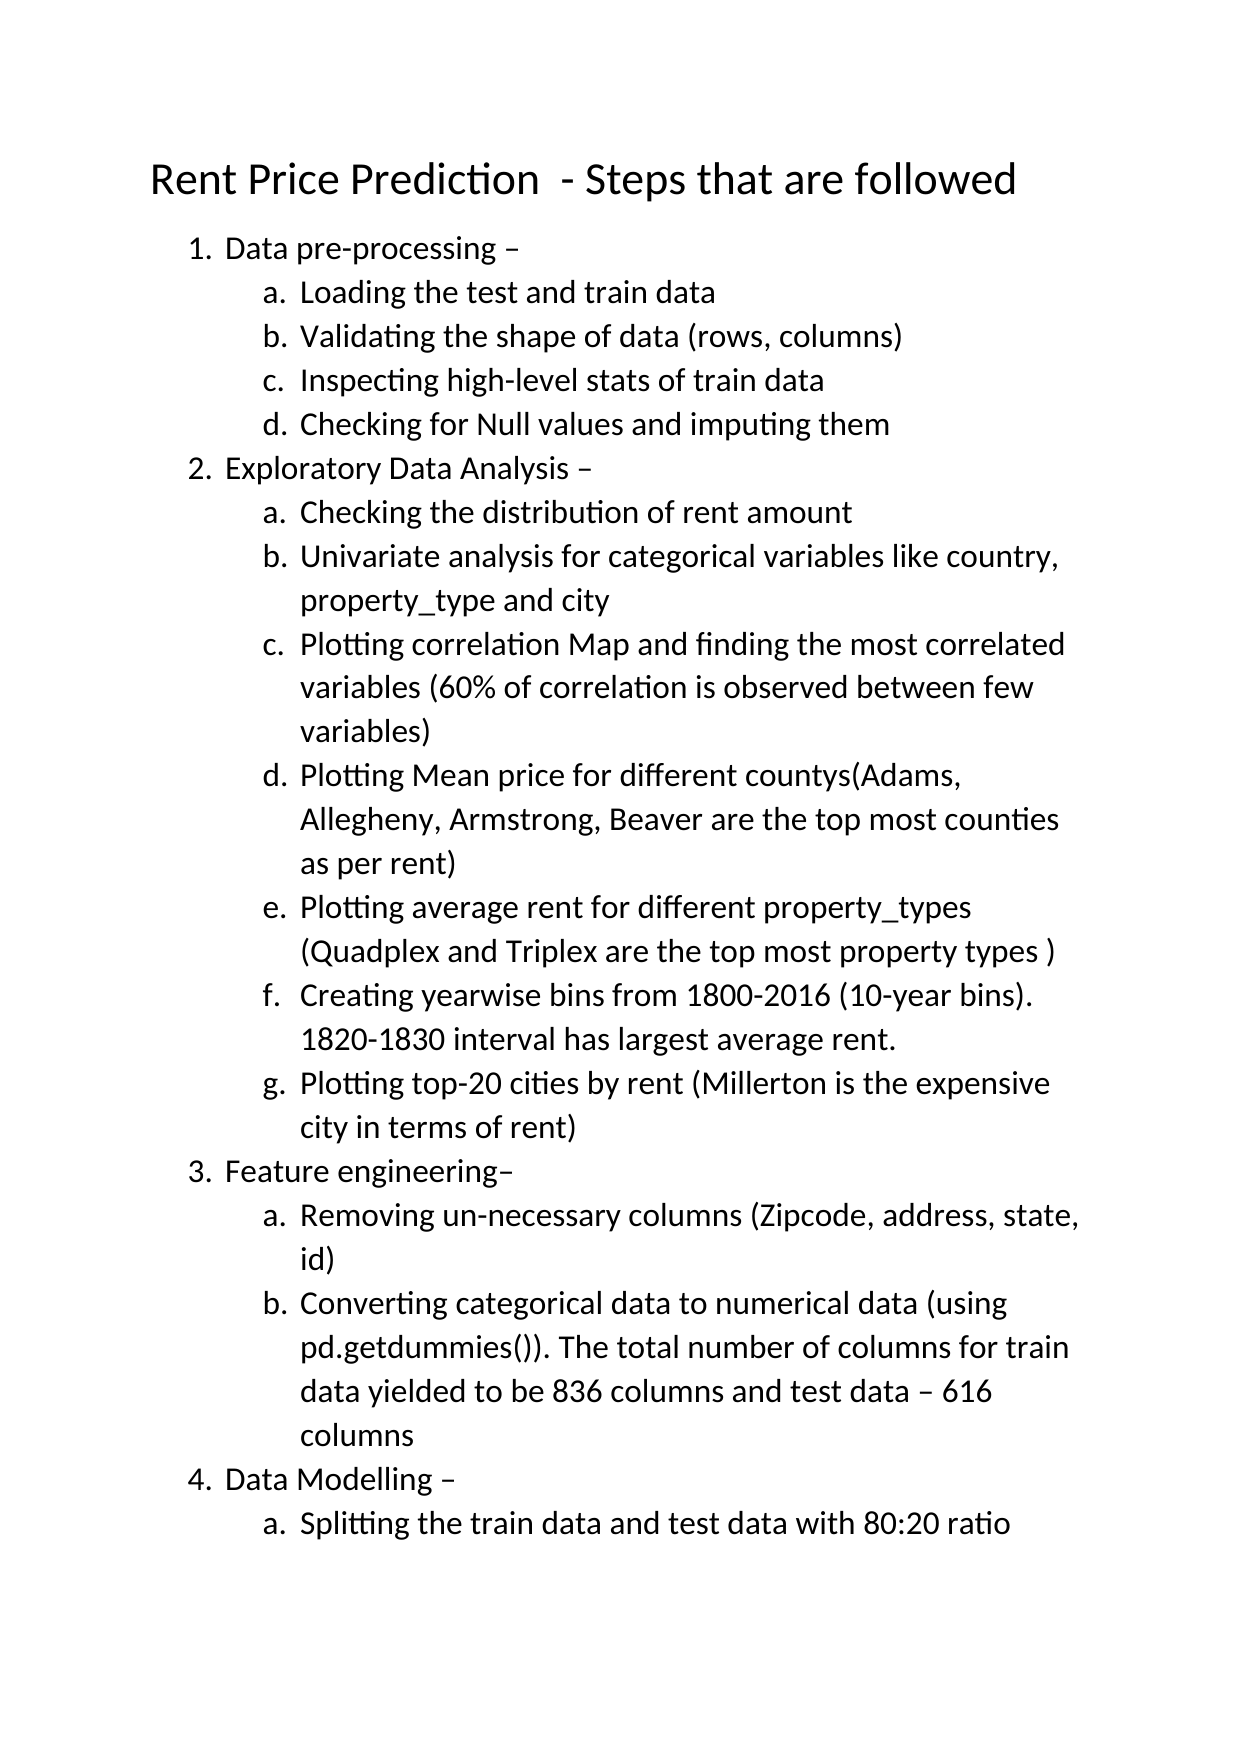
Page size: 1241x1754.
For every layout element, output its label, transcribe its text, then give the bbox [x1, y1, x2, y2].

list Univariate analysis for categorical variables like country, property_type and city [262, 535, 1090, 619]
text Rent Price Prediction - Steps that are followed [150, 150, 1090, 206]
list Validating the shape of data (rows, columns) [262, 315, 1090, 356]
list Inspecting high-level stats of train data [262, 359, 1090, 399]
list Plotting average rent for different property_types (Quadplex and Triplex are the top most property types ) [262, 886, 1090, 971]
list Removing un-necessary columns (Zipcode, address, state, id) [262, 1194, 1090, 1279]
list Checking the distribution of rent amount [262, 491, 1090, 531]
list Plotting top-20 cities by rent (Millerton is the expensive city in terms of rent) [262, 1062, 1090, 1147]
list Feature engineering– [187, 1150, 1090, 1191]
list Splitting the train data and test data with 80:20 ratio [262, 1502, 1090, 1542]
list Exploratory Data Analysis – [187, 447, 1090, 487]
list Loading the test and train data [262, 271, 1090, 312]
list Data pre-processing – [187, 227, 1090, 268]
list Plotting correlation Map and finding the most correlated variables (60% of correlation is observed between few variables) [262, 623, 1090, 751]
list Data Modelling – [187, 1458, 1090, 1498]
list Plotting Mean price for different countys(Adams, Allegheny, Armstrong, Beaver are the top most counties as per rent) [262, 754, 1090, 883]
list Creating yearwise bins from 1800-2016 (10-year bins). 1820-1830 interval has largest average rent. [262, 974, 1090, 1059]
list Converting categorical data to numerical data (using pd.getdummies()). The total number of columns for train data yielded to be 836 columns and test data – 616 columns [262, 1282, 1090, 1454]
list Checking for Null values and imputing them [262, 403, 1090, 443]
